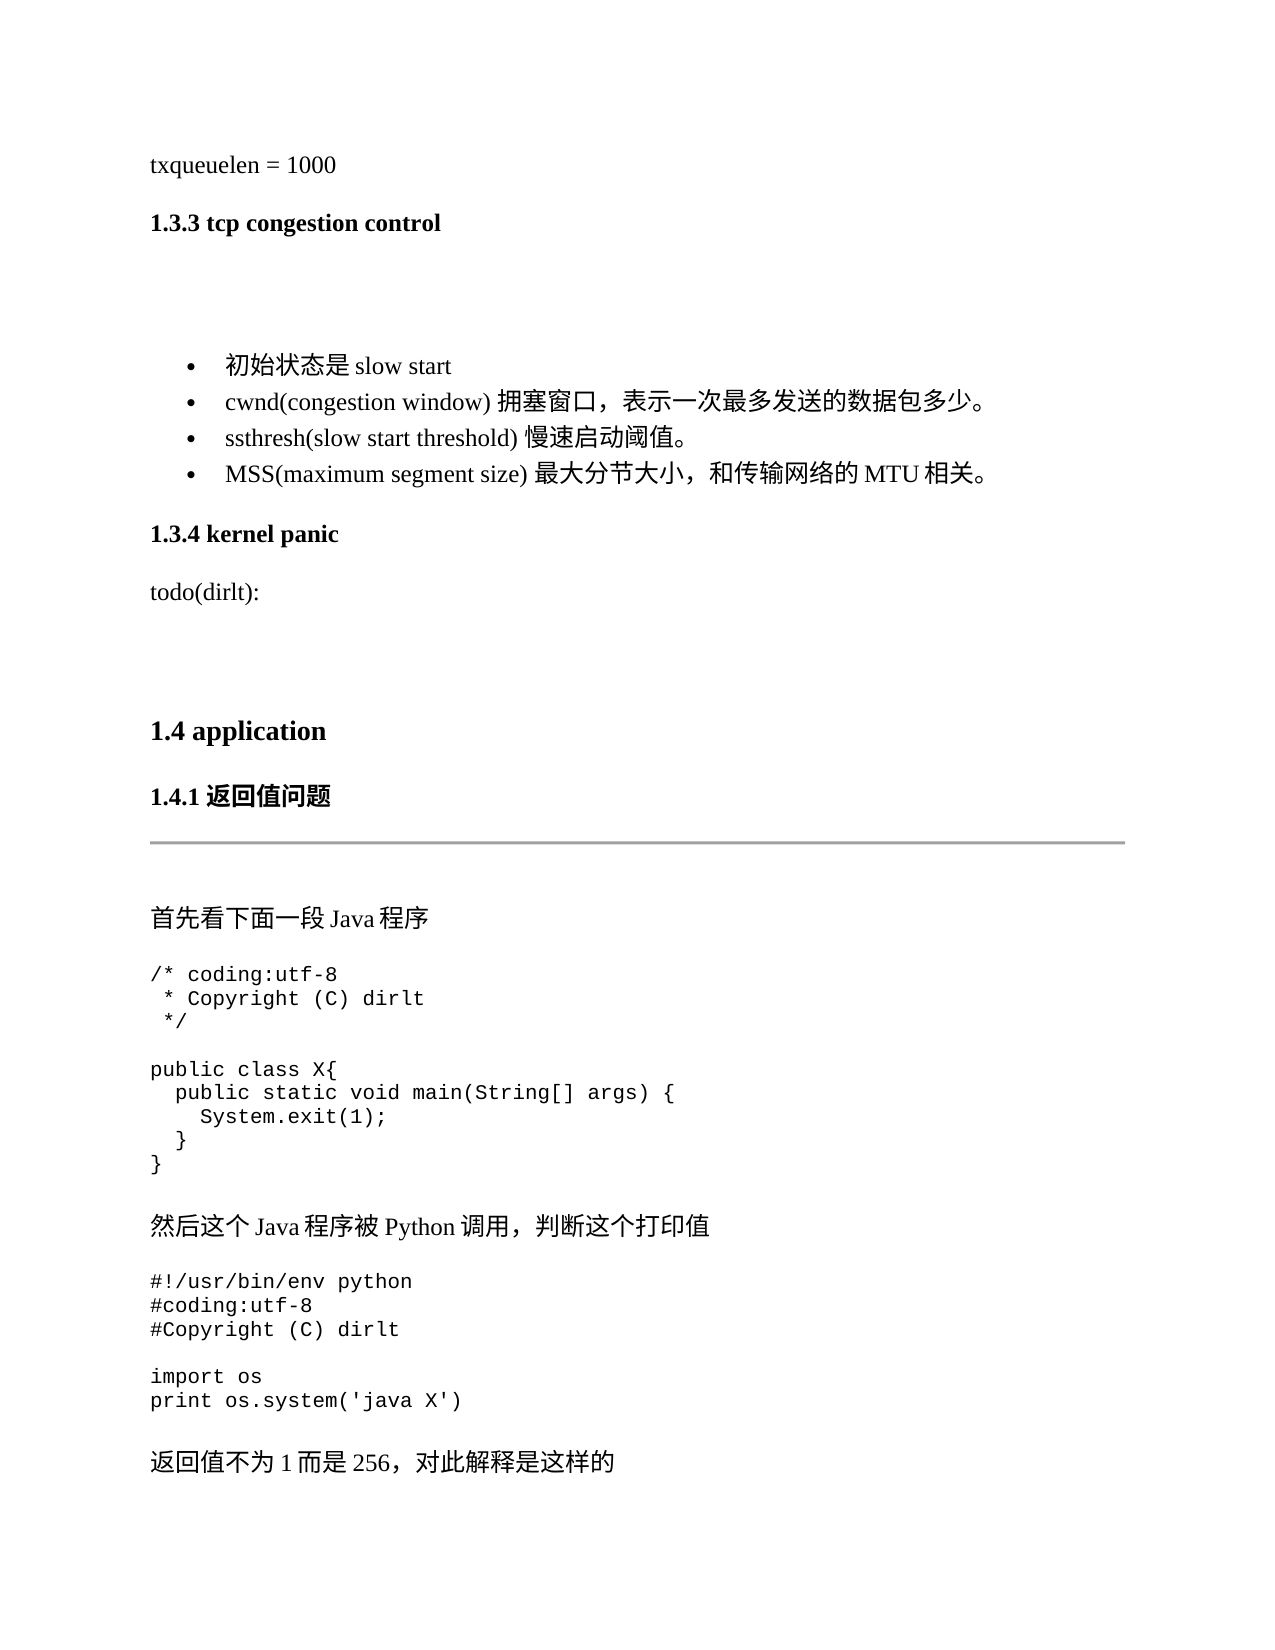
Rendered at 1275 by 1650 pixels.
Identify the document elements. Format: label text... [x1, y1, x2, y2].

list cwnd(congestion window) 拥塞窗口，表示一次最多发送的数据包多少。 [187, 381, 1125, 418]
text 1.3.4 kernel panic [150, 519, 1125, 548]
text #!/usr/bin/env python #coding:utf-8 #Copyright (C) dirlt import os print os.system('java X') [150, 1271, 1125, 1413]
text txqueuelen = 1000 [150, 150, 1125, 179]
list MSS(maximum segment size) 最大分节大小，和传输网络的MTU相关。 [187, 454, 1125, 490]
text todo(dirlt): [150, 577, 1125, 606]
list 初始状态是slow start [187, 345, 1125, 381]
text 1.4.1 返回值问题 [150, 776, 1125, 812]
text 1.3.3 tcp congestion control [150, 208, 1125, 237]
list ssthresh(slow start threshold) 慢速启动阈值。 [187, 418, 1125, 454]
text /* coding:utf-8 * Copyright (C) dirlt */ public class X{ public static void main(String[] args) { System.exit(1); } } [150, 964, 1125, 1177]
text 返回值不为1而是256，对此解释是这样的 [150, 1442, 1125, 1479]
text 首先看下面一段Java程序 [150, 898, 1125, 935]
text 1.4 application [150, 714, 1125, 747]
text 然后这个Java程序被Python调用，判断这个打印值 [150, 1206, 1125, 1242]
